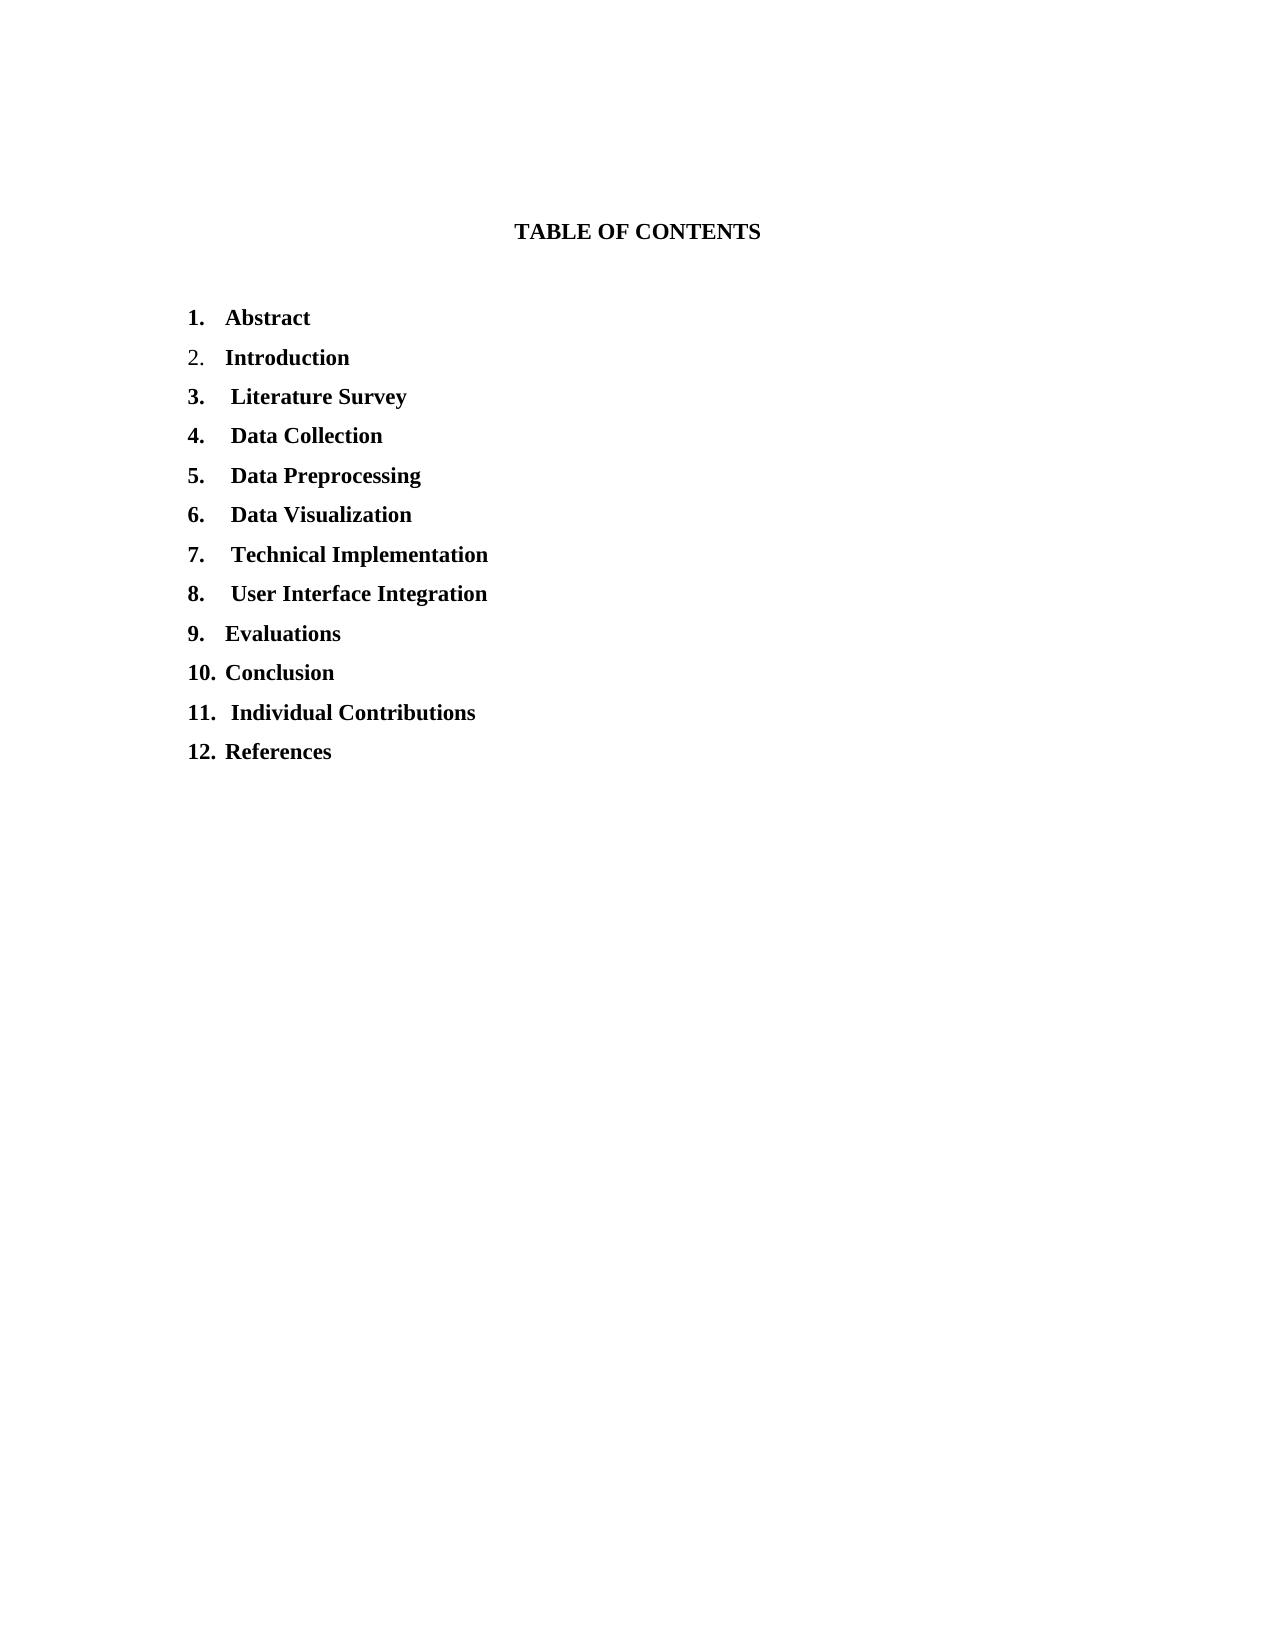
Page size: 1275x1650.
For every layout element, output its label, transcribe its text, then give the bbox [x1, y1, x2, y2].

subtitle TABLE OF CONTENTS [150, 218, 1125, 244]
